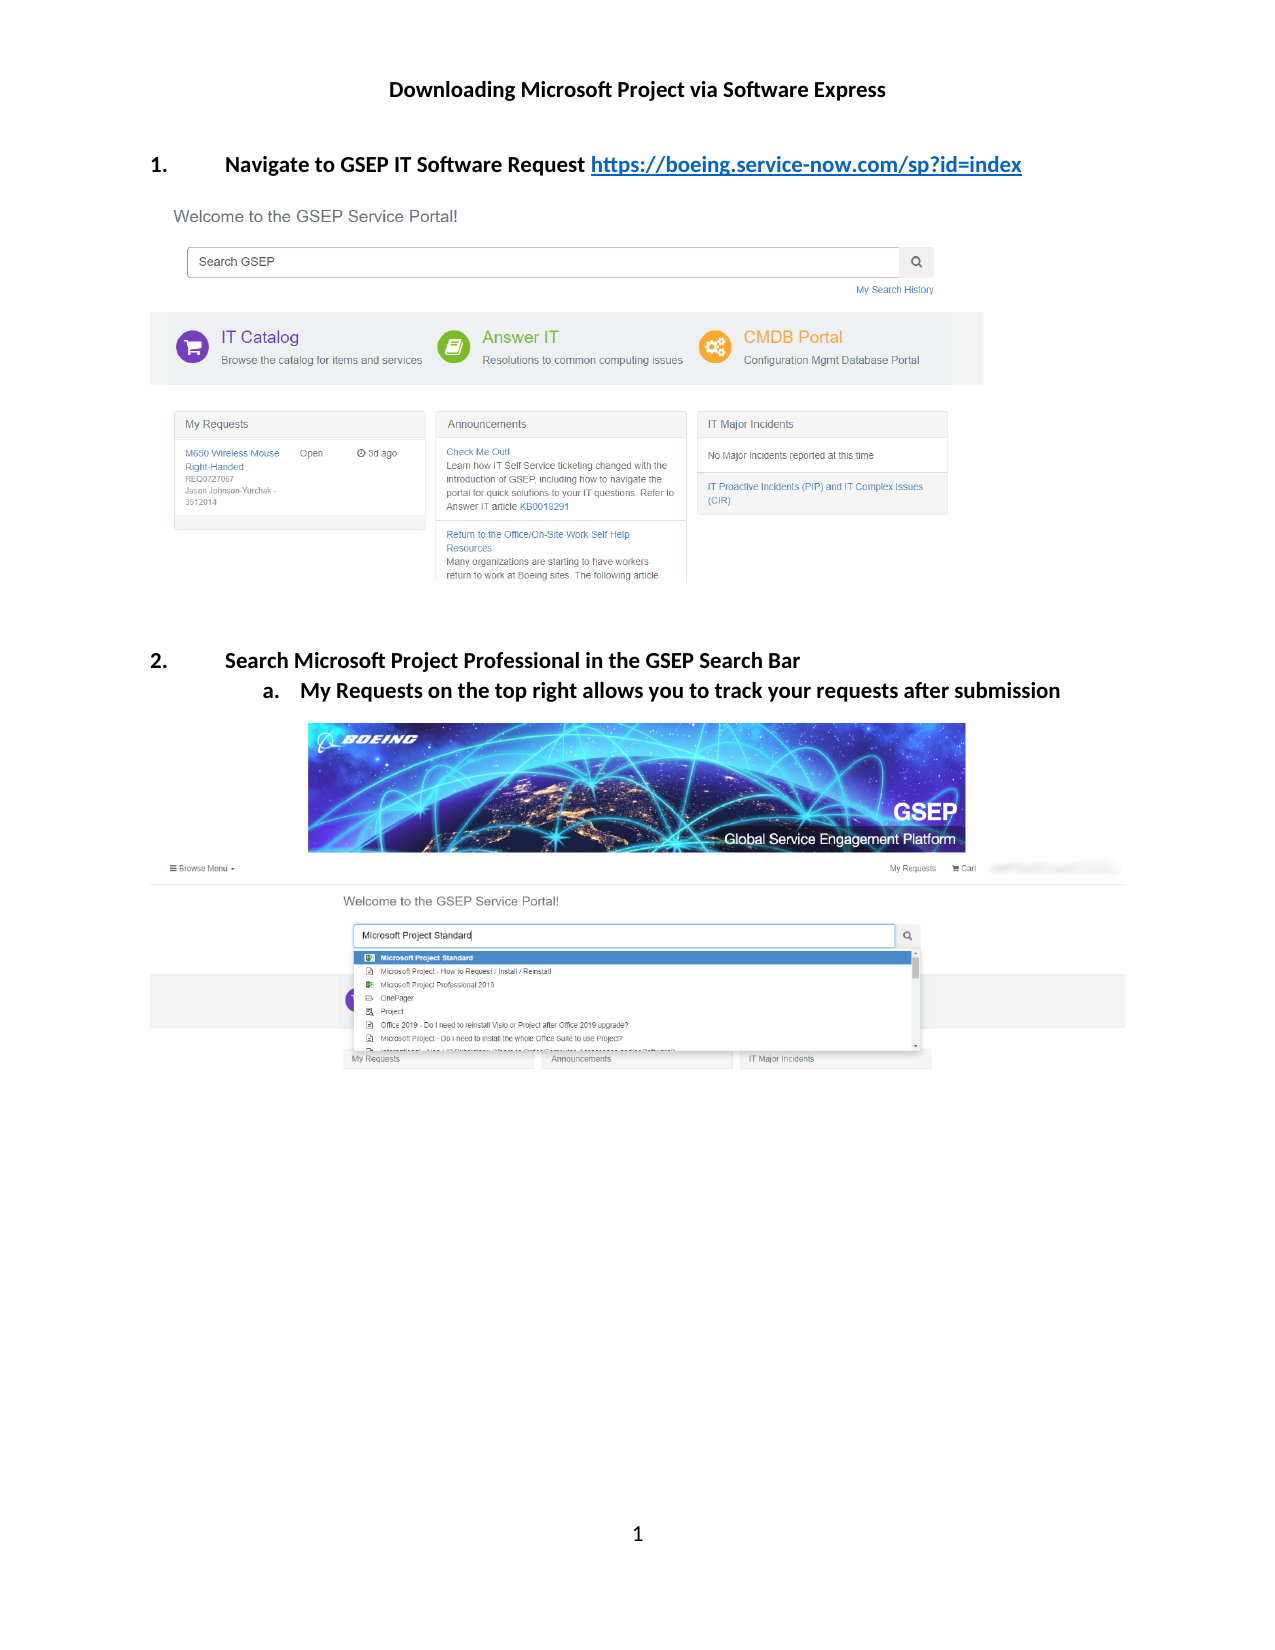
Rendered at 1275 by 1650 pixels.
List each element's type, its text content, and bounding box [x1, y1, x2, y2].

picture [150, 196, 984, 581]
list My Requests on the top right allows you to track your requests after submission [262, 676, 1125, 704]
list Search Microsoft Project Professional in the GSEP Search Bar [150, 646, 1125, 674]
picture [150, 723, 1125, 1069]
list Navigate to GSEP IT Software Request https://boeing.service-now.com/sp?id=index [150, 150, 1125, 178]
